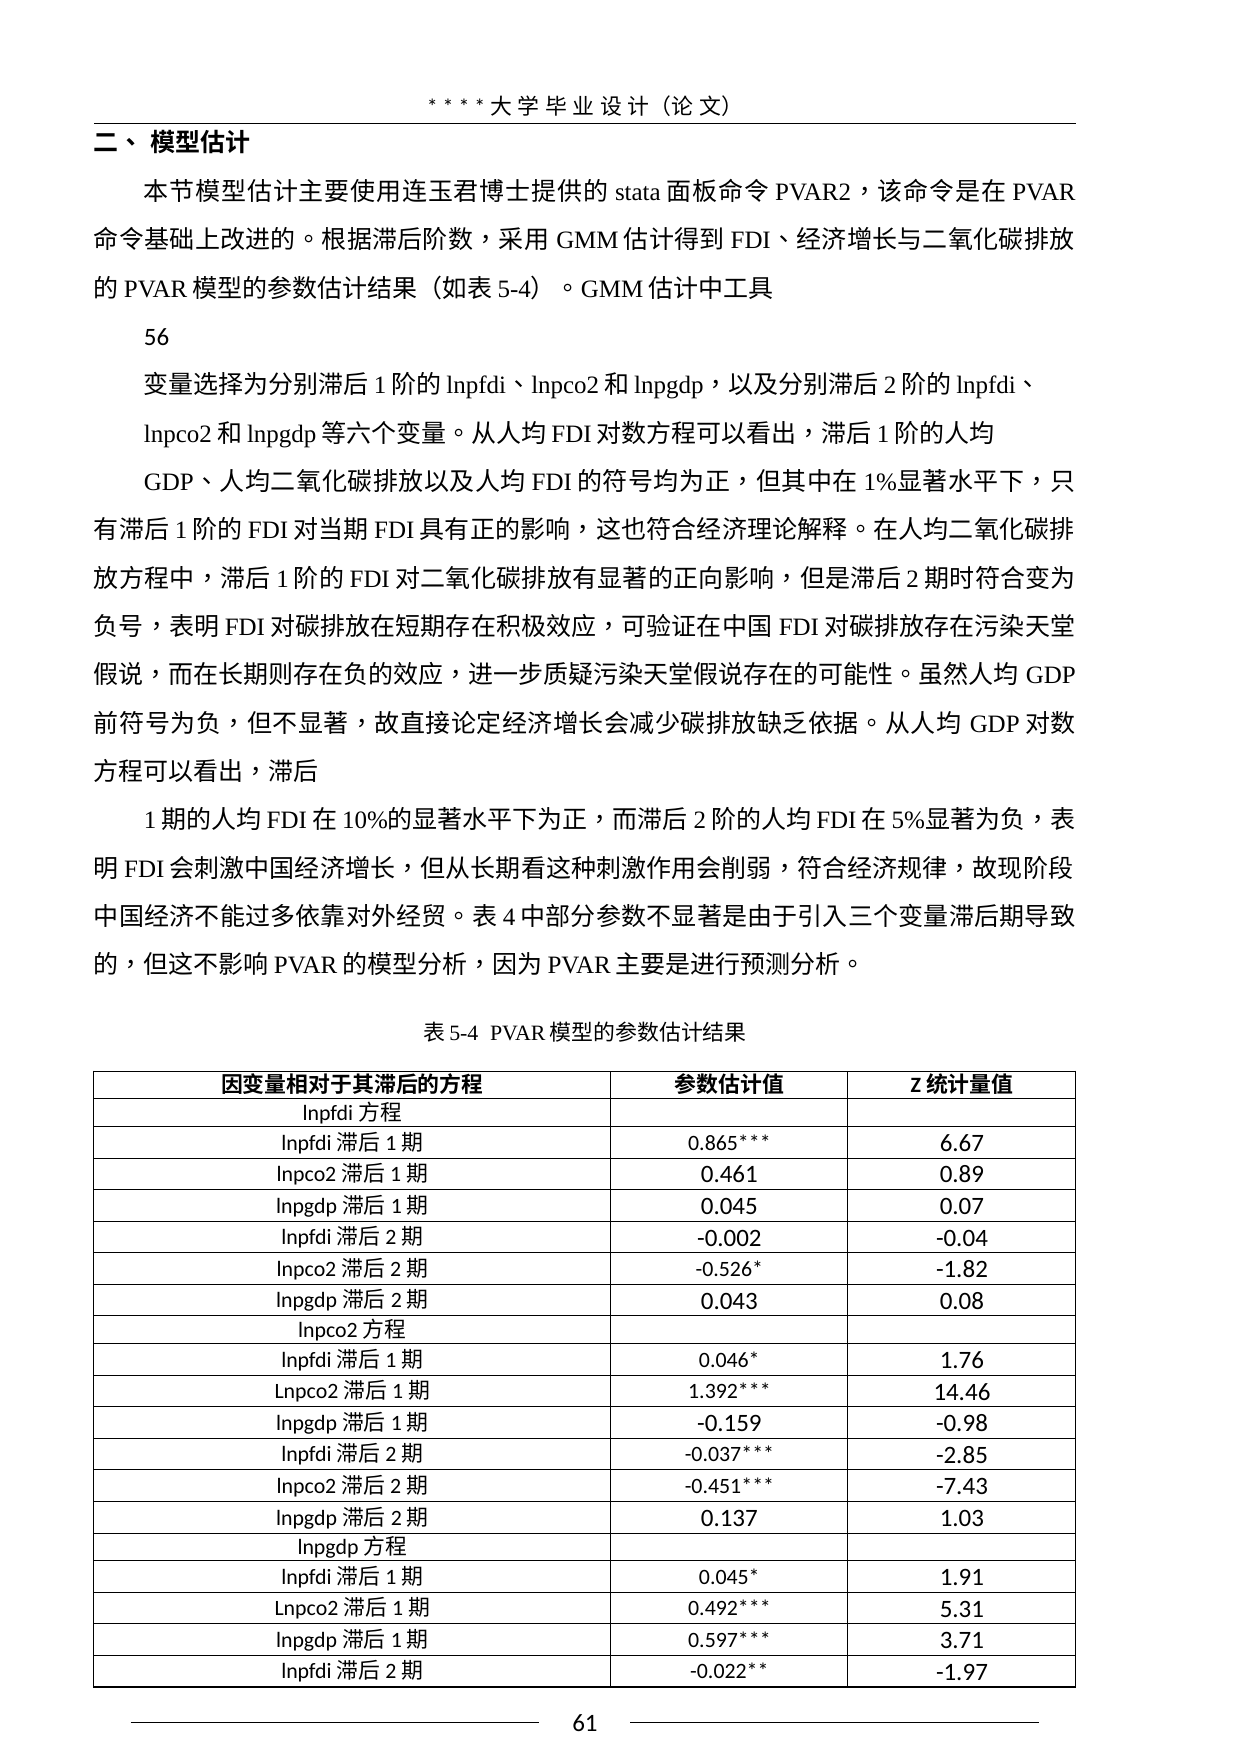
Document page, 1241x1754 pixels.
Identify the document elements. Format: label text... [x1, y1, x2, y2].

table_cell lnpco2 滞后 2 期 [94, 1470, 610, 1501]
table_cell lnpfdi 滞后 1 期 [94, 1127, 610, 1157]
table_cell 0.045* [611, 1561, 847, 1592]
table_cell lnpfdi 滞后 1 期 [94, 1561, 610, 1592]
text 本节模型估计主要使用连玉君博士提供的stata面板命令PVAR2，该命令是在PVAR命令基础上改进的。根据滞后阶数，采用GMM估计得到FDI、经济增长与二氧化碳排放的PVAR模型的参数估计结果（如表5-4）。GMM估计中工具 [94, 158, 1076, 303]
table_cell -0.002 [611, 1222, 847, 1252]
table_cell 0.046* [611, 1344, 847, 1374]
table_cell 0.89 [848, 1159, 1075, 1189]
table_cell lnpco2 滞后 2 期 [94, 1253, 610, 1284]
table_cell lnpgdp 滞后 1 期 [94, 1624, 610, 1655]
table_cell 0.07 [848, 1190, 1075, 1221]
table_cell 0.045 [611, 1190, 847, 1221]
table_cell 0.597*** [611, 1624, 847, 1655]
table_cell [848, 1534, 1075, 1560]
table_cell 0.492*** [611, 1593, 847, 1623]
table_header 因变量相对于其滞后的方程 [94, 1072, 610, 1098]
table_cell 0.137 [611, 1502, 847, 1532]
text 变量选择为分别滞后1阶的lnpfdi、lnpco2和lnpgdp，以及分别滞后2阶的lnpfdi、 [94, 352, 1076, 400]
table_cell lnpgdp 滞后 2 期 [94, 1285, 610, 1315]
table_cell -0.022** [611, 1656, 847, 1686]
table_cell [611, 1316, 847, 1343]
table_cell [611, 1099, 847, 1126]
text 表5-4 PVAR模型的参数估计结果 [94, 1013, 1076, 1046]
table_cell 0.08 [848, 1285, 1075, 1315]
table_cell 1.392*** [611, 1376, 847, 1406]
table_cell -2.85 [848, 1439, 1075, 1469]
table_cell -1.97 [848, 1656, 1075, 1686]
text 1期的人均FDI在10%的显著水平下为正，而滞后2阶的人均FDI在5%显著为负，表明FDI会刺激中国经济增长，但从长期看这种刺激作用会削弱，符合经济规律，故现阶段中国经济不能过多依靠对外经贸。表4中部分参数不显著是由于引入三个变量滞后期导致的，但这不影响PVAR的模型分析，因为PVAR主要是进行预测分析。 [94, 787, 1076, 980]
table_header Z 统计量值 [848, 1072, 1075, 1098]
table_cell Lnpco2 滞后 1 期 [94, 1376, 610, 1406]
table_header 参数估计值 [611, 1072, 847, 1098]
text 56 [94, 303, 1076, 352]
subtitle 二、 模型估计 [94, 124, 1076, 158]
text lnpco2和lnpgdp等六个变量。从人均FDI对数方程可以看出，滞后1阶的人均 [94, 400, 1076, 448]
table_cell 3.71 [848, 1624, 1075, 1655]
table_cell lnpgdp 滞后 2 期 [94, 1502, 610, 1532]
table_cell -0.159 [611, 1407, 847, 1438]
table_cell 1.76 [848, 1344, 1075, 1374]
table_cell 0.865*** [611, 1127, 847, 1157]
table_cell lnpco2 滞后 1 期 [94, 1159, 610, 1189]
table_cell [611, 1534, 847, 1560]
table_cell 6.67 [848, 1127, 1075, 1157]
table_cell lnpgdp 方程 [94, 1534, 610, 1560]
table_cell lnpfdi 滞后 2 期 [94, 1439, 610, 1469]
table_cell 0.043 [611, 1285, 847, 1315]
table_cell -0.04 [848, 1222, 1075, 1252]
table_cell 0.461 [611, 1159, 847, 1189]
table_cell lnpfdi 滞后 1 期 [94, 1344, 610, 1374]
table_cell lnpco2 方程 [94, 1316, 610, 1343]
table_cell [848, 1316, 1075, 1343]
table_cell -0.037*** [611, 1439, 847, 1469]
table_cell [848, 1099, 1075, 1126]
table_cell Lnpco2 滞后 1 期 [94, 1593, 610, 1623]
table_cell lnpgdp 滞后 1 期 [94, 1407, 610, 1438]
text GDP、人均二氧化碳排放以及人均FDI的符号均为正，但其中在1%显著水平下，只有滞后1阶的FDI对当期FDI具有正的影响，这也符合经济理论解释。在人均二氧化碳排放方程中，滞后1阶的FDI对二氧化碳排放有显著的正向影响，但是滞后2期时符合变为负号，表明FDI对碳排放在短期存在积极效应，可验证在中国FDI对碳排放存在污染天堂假说，而在长期则存在负的效应，进一步质疑污染天堂假说存在的可能性。虽然人均GDP前符号为负，但不显著，故直接论定经济增长会减少碳排放缺乏依据。从人均GDP对数方程可以看出，滞后 [94, 448, 1076, 787]
table_cell 5.31 [848, 1593, 1075, 1623]
table_cell -0.98 [848, 1407, 1075, 1438]
table_cell -7.43 [848, 1470, 1075, 1501]
table_cell -0.526* [611, 1253, 847, 1284]
table_cell 1.03 [848, 1502, 1075, 1532]
table_cell -1.82 [848, 1253, 1075, 1284]
table_cell lnpgdp 滞后 1 期 [94, 1190, 610, 1221]
table_cell 14.46 [848, 1376, 1075, 1406]
table_cell lnpfdi 方程 [94, 1099, 610, 1126]
table_cell -0.451*** [611, 1470, 847, 1501]
table_cell lnpfdi 滞后 2 期 [94, 1222, 610, 1252]
table_cell 1.91 [848, 1561, 1075, 1592]
table_cell lnpfdi 滞后 2 期 [94, 1656, 610, 1686]
